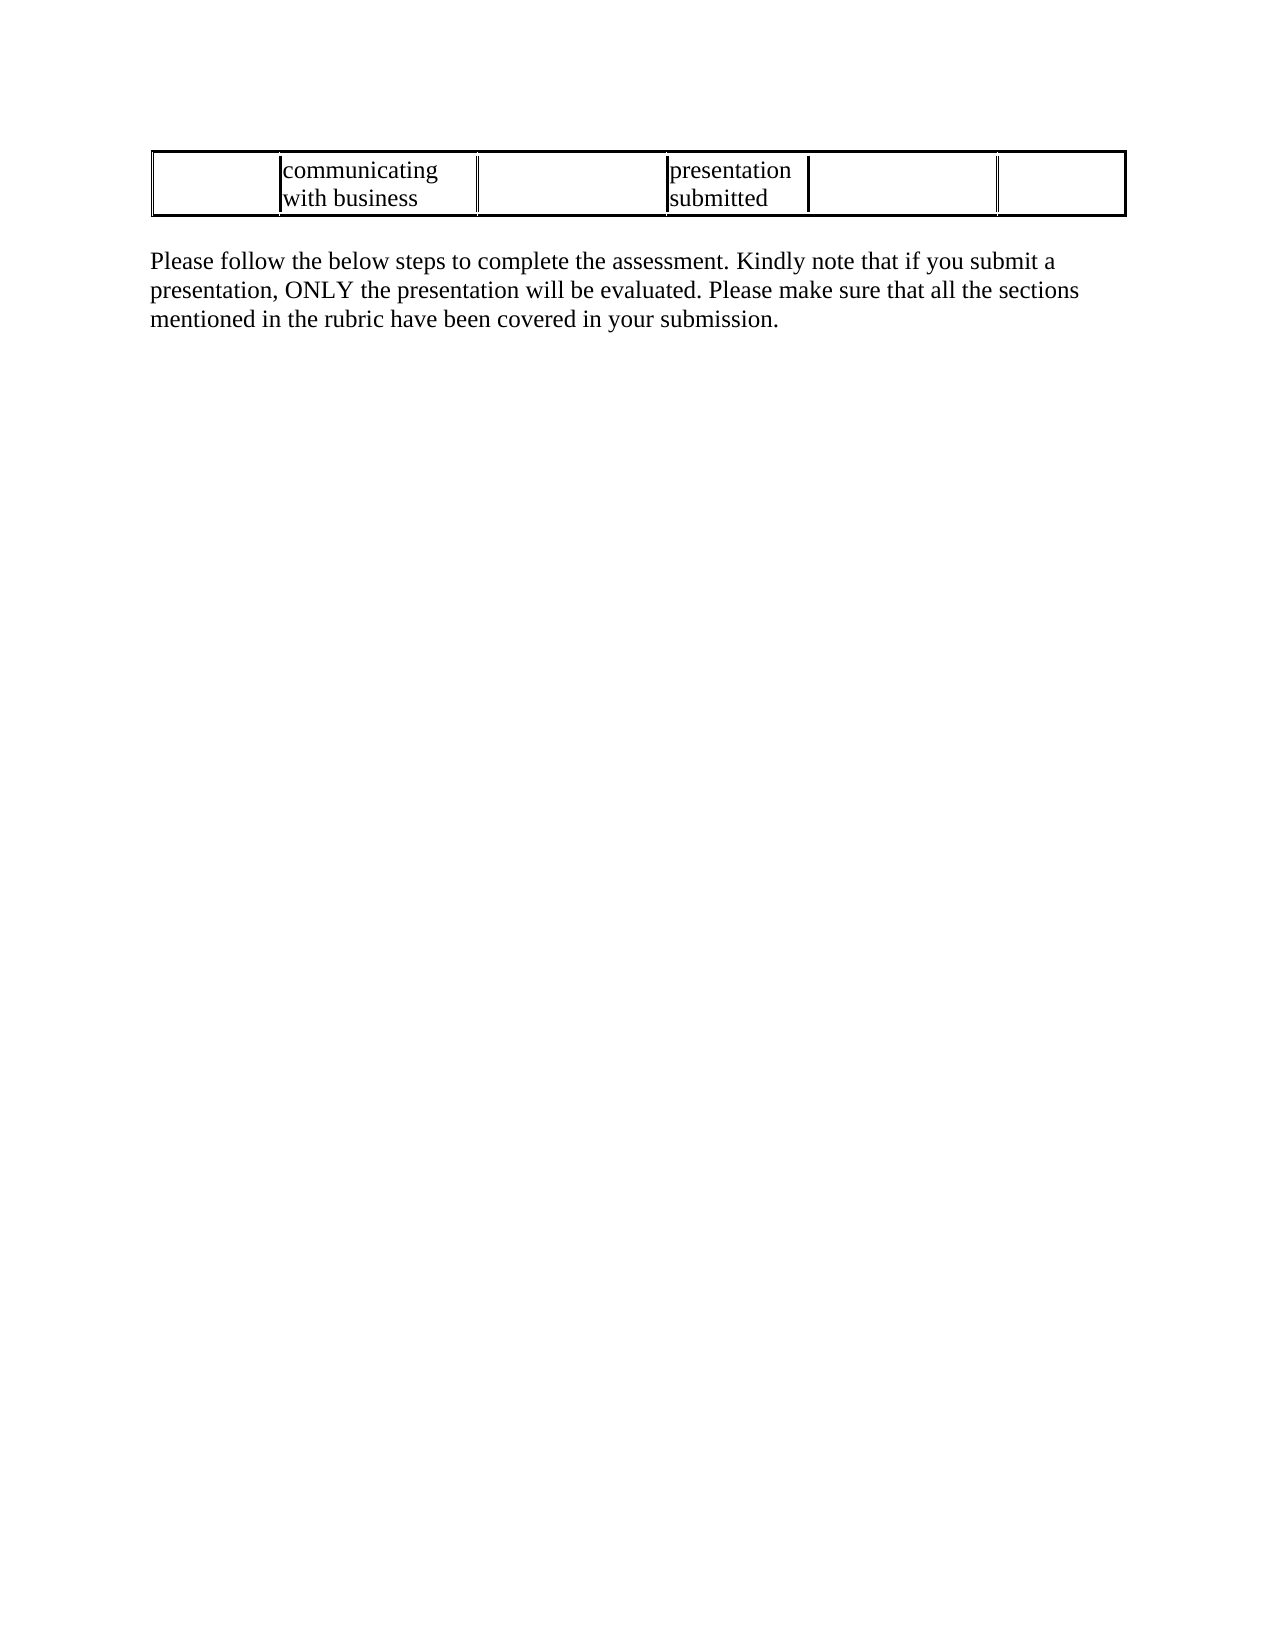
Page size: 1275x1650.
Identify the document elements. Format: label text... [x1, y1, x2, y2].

table_cell Low-code [154, 152, 280, 214]
table_cell .pdf [998, 153, 1124, 214]
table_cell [280, 153, 478, 214]
table_cell [478, 152, 667, 214]
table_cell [808, 153, 998, 214]
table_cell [667, 153, 808, 214]
text Please follow the below steps to complete the assessment. Kindly note that if you submit a presentation, ONLY the presentation will be evaluated. Please make sure that all the sections mentioned in the rubric have been covered in your submission. [150, 246, 1125, 332]
